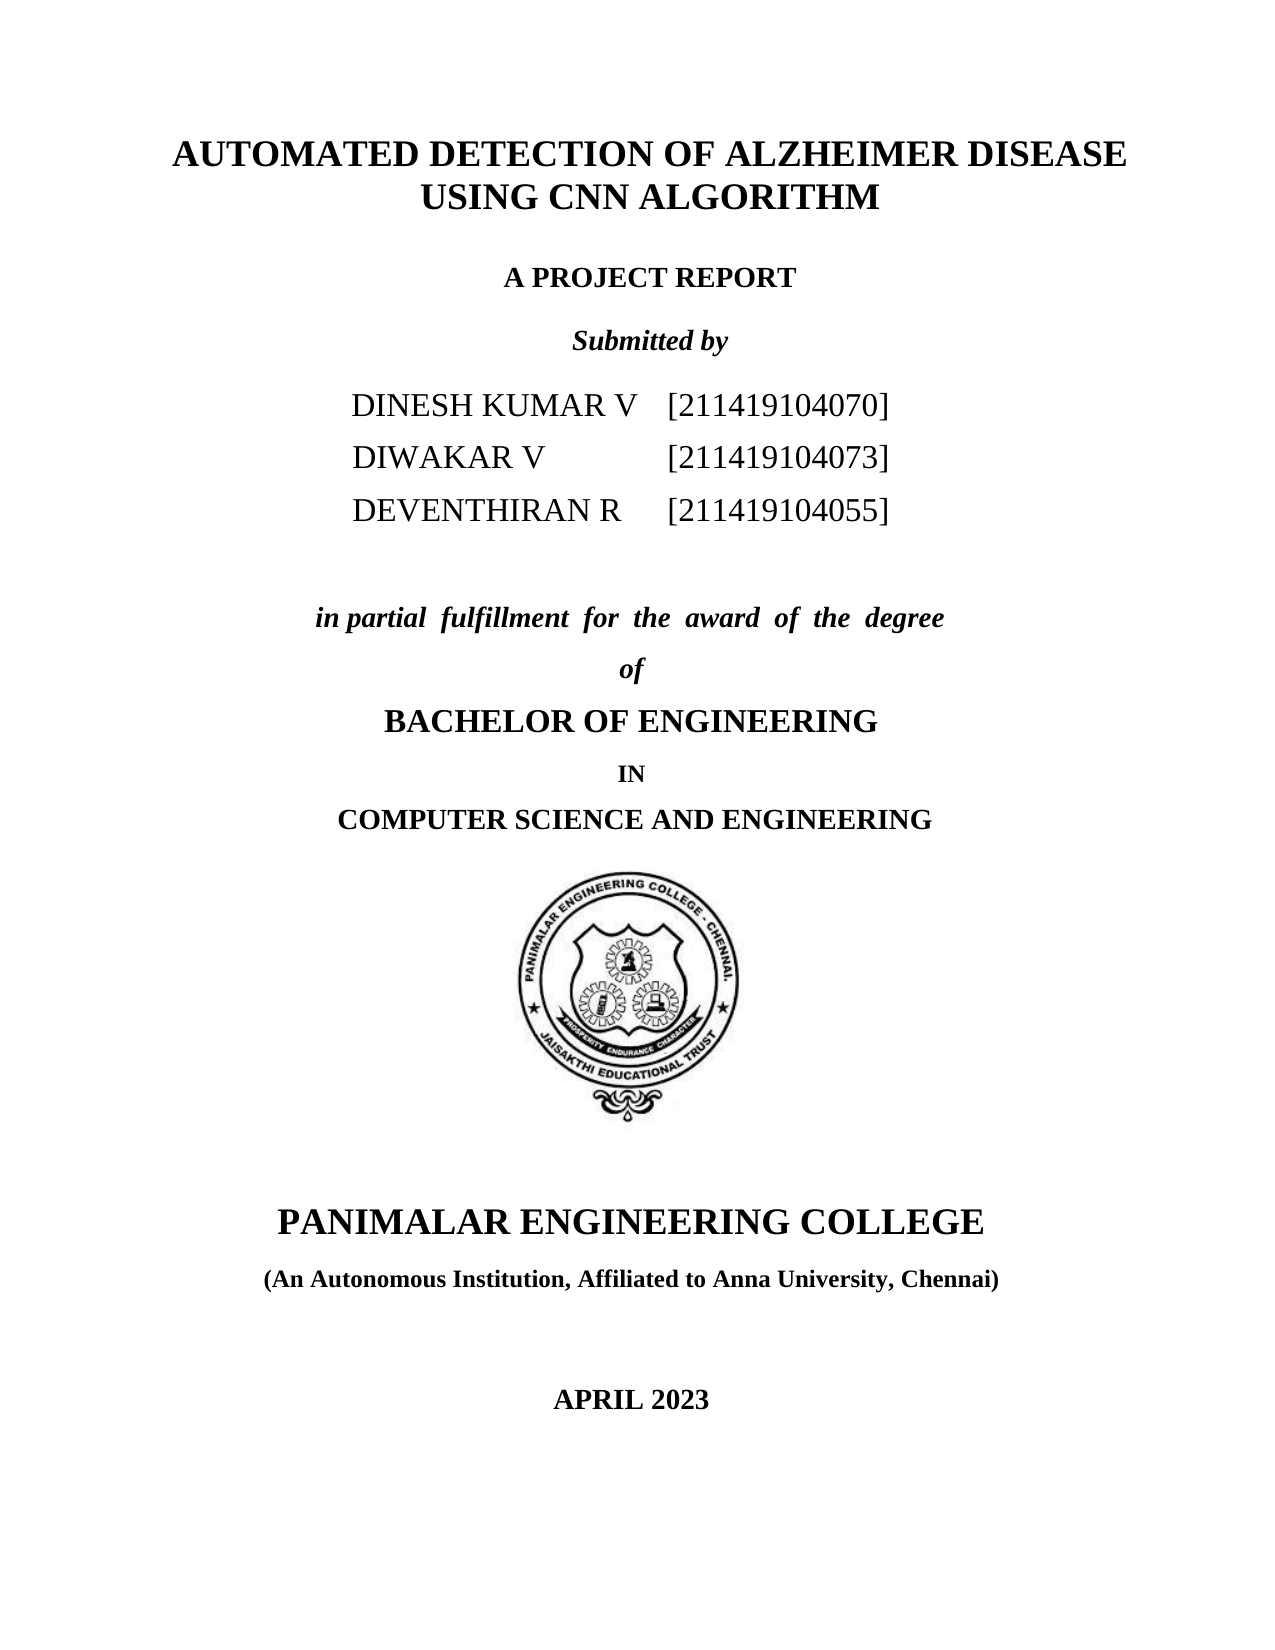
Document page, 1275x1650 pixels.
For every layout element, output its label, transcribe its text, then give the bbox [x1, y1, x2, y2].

table_header DINESH KUMAR V [341, 385, 656, 438]
text BACHELOR OF ENGINEERING [125, 701, 1137, 739]
table_cell DEVENTHIRAN R [341, 490, 656, 543]
subtitle Submitted by [162, 323, 1137, 356]
table_header [211419104070] [656, 385, 922, 438]
subtitle AUTOMATED DETECTION OF ALZHEIMER DISEASE USING CNN ALGORITHM [162, 131, 1137, 217]
subtitle IN [125, 759, 1137, 787]
subtitle COMPUTER SCIENCE AND ENGINEERING [125, 802, 1137, 835]
table_cell DIWAKAR V [341, 438, 656, 490]
text of [125, 651, 1137, 684]
table_cell [211419104055] [656, 490, 922, 543]
subtitle PANIMALAR ENGINEERING COLLEGE [125, 1200, 1137, 1243]
subtitle (An Autonomous Institution, Affiliated to Anna University, Chennai) [125, 1264, 1137, 1293]
subtitle APRIL 2023 [125, 1382, 1137, 1415]
subtitle A PROJECT REPORT [162, 261, 1137, 294]
text in partial fulfillment for the award of the degree [125, 601, 1137, 634]
table_cell [211419104073] [656, 438, 922, 490]
